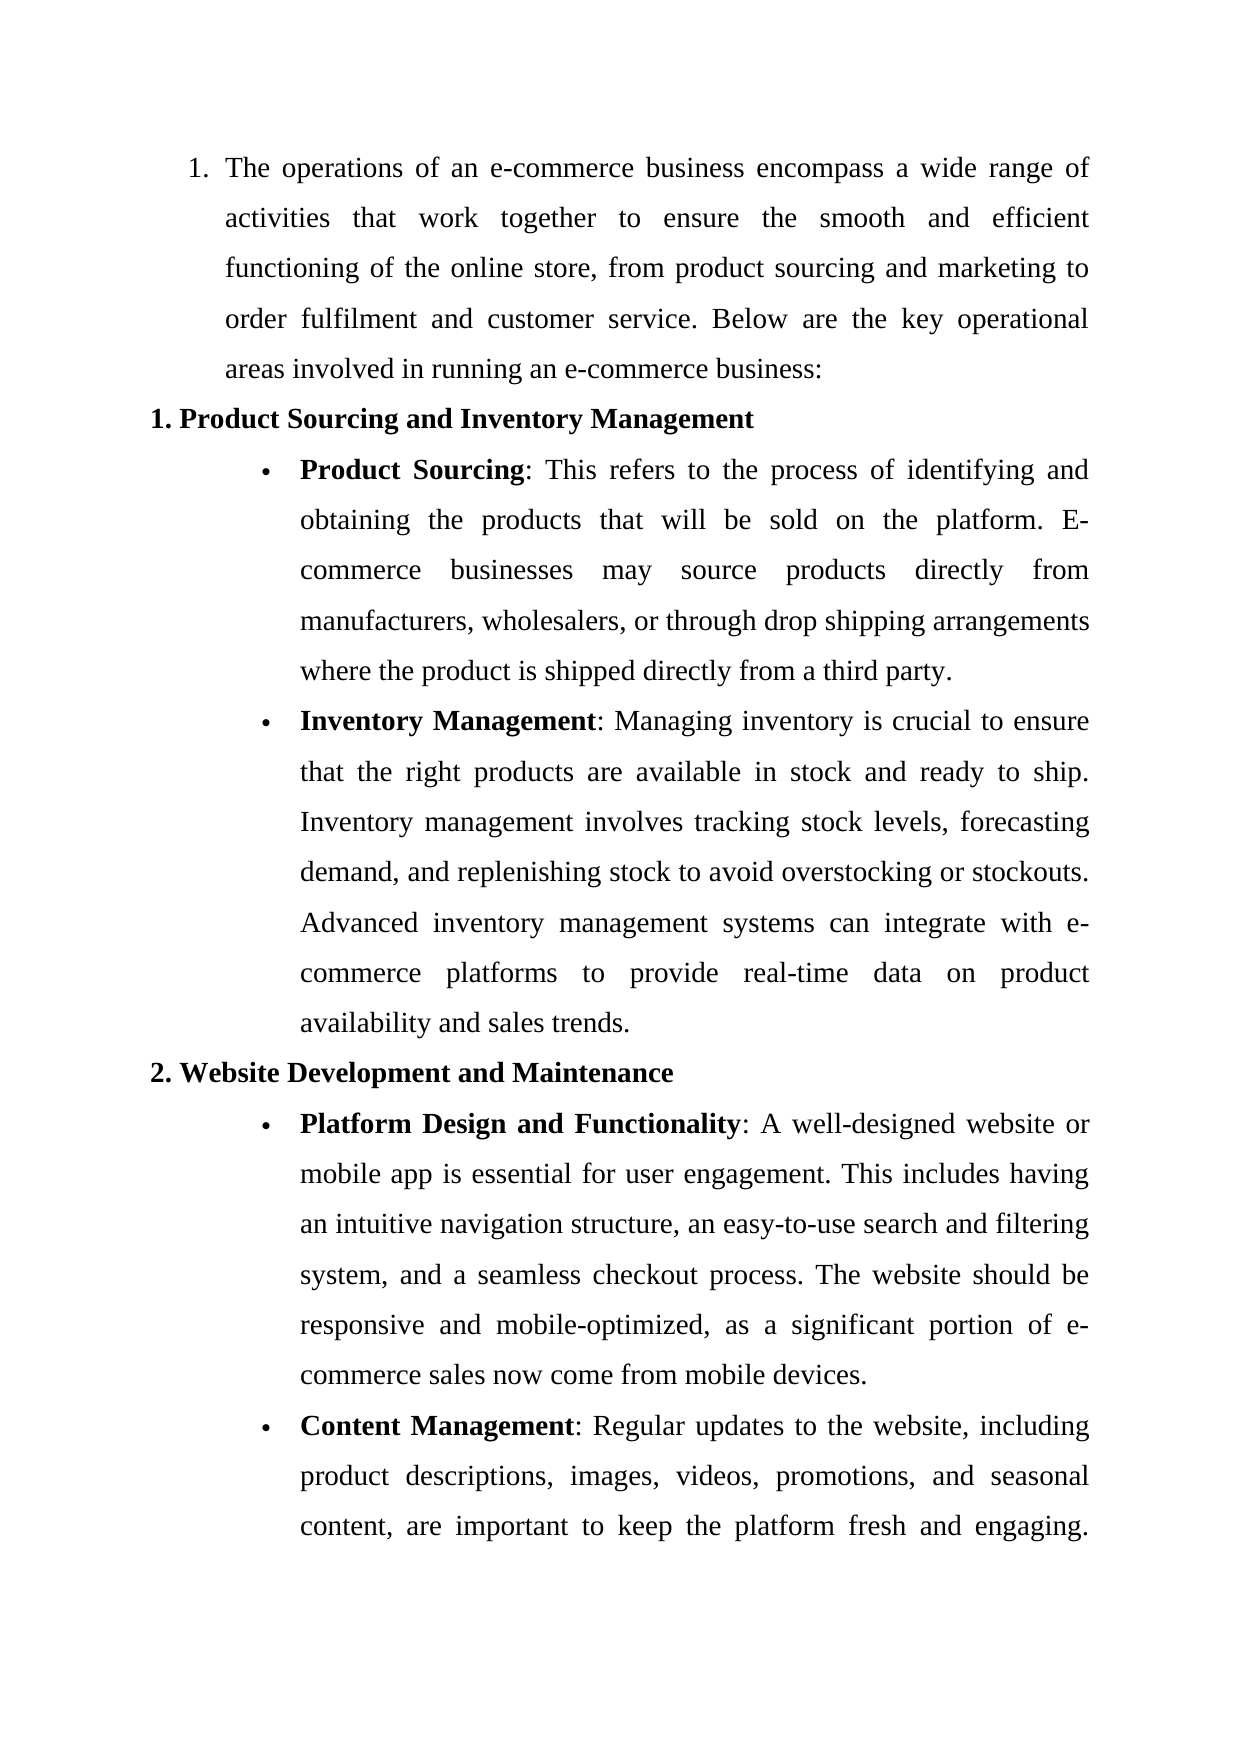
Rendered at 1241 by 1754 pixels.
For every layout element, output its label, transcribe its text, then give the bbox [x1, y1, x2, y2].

text 1. Product Sourcing and Inventory Management [150, 402, 1090, 435]
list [262, 1408, 1090, 1542]
list Product Sourcing: This refers to the process of identifying and obtaining the products that will be sold on the platform. E-commerce businesses may source products directly from manufacturers, wholesalers, or through drop shipping arrangements where the product is shipped directly from a third party. [262, 452, 1090, 687]
list Inventory Management: Managing inventory is crucial to ensure that the right products are available in stock and ready to ship. Inventory management involves tracking stock levels, forecasting demand, and replenishing stock to avoid overstocking or stockouts. Advanced inventory management systems can integrate with e-commerce platforms to provide real-time data on product availability and sales trends. [262, 703, 1090, 1039]
text 2. Website Development and Maintenance [150, 1056, 1090, 1089]
list Platform Design and Functionality: A well-designed website or mobile app is essential for user engagement. This includes having an intuitive navigation structure, an easy-to-use search and filtering system, and a seamless checkout process. The website should be responsive and mobile-optimized, as a significant portion of e-commerce sales now come from mobile devices. [262, 1106, 1090, 1391]
list The operations of an e-commerce business encompass a wide range of activities that work together to ensure the smooth and efficient functioning of the online store, from product sourcing and marketing to order fulfilment and customer service. Below are the key operational areas involved in running an e-commerce business: [187, 150, 1090, 385]
